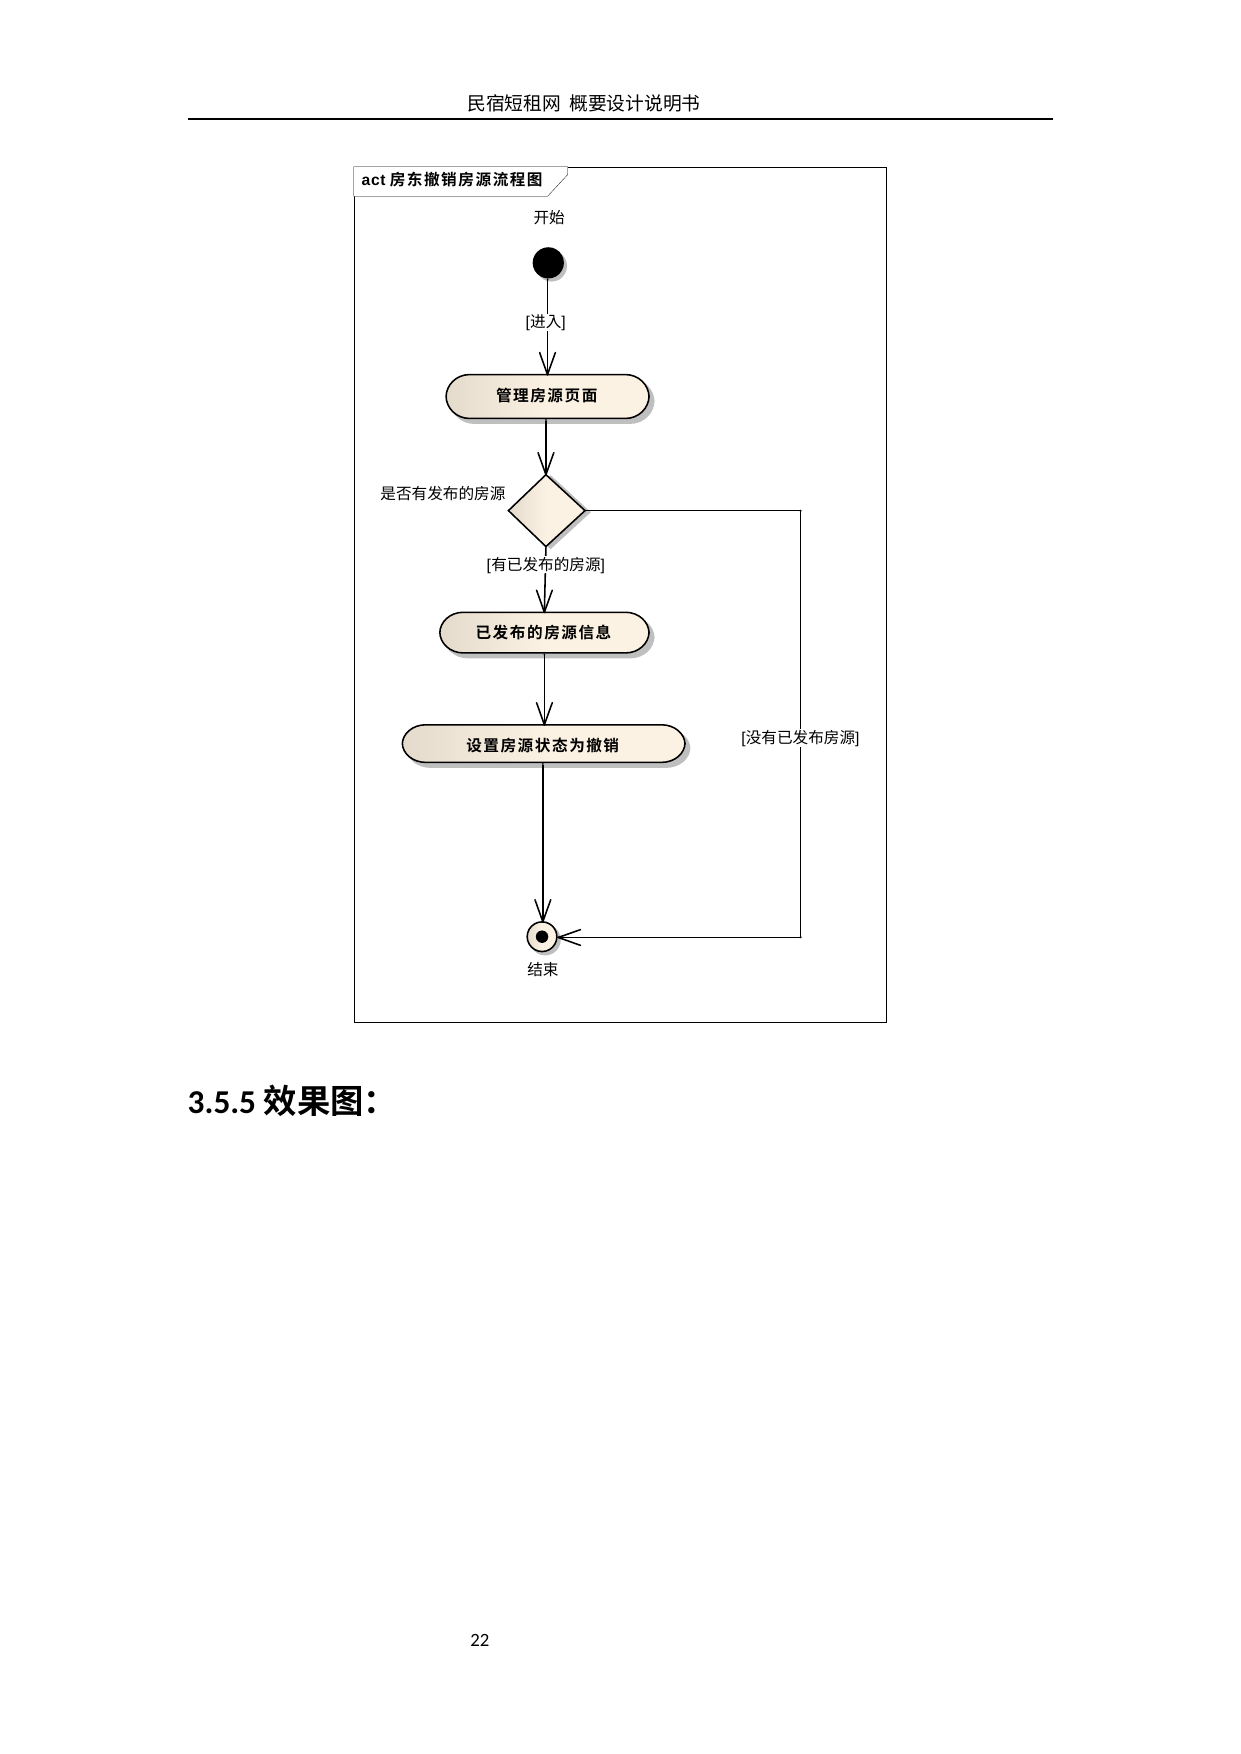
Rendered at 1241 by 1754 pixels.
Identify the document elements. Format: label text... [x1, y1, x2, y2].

subtitle 3.5.5 效果图： [187, 1067, 1053, 1132]
